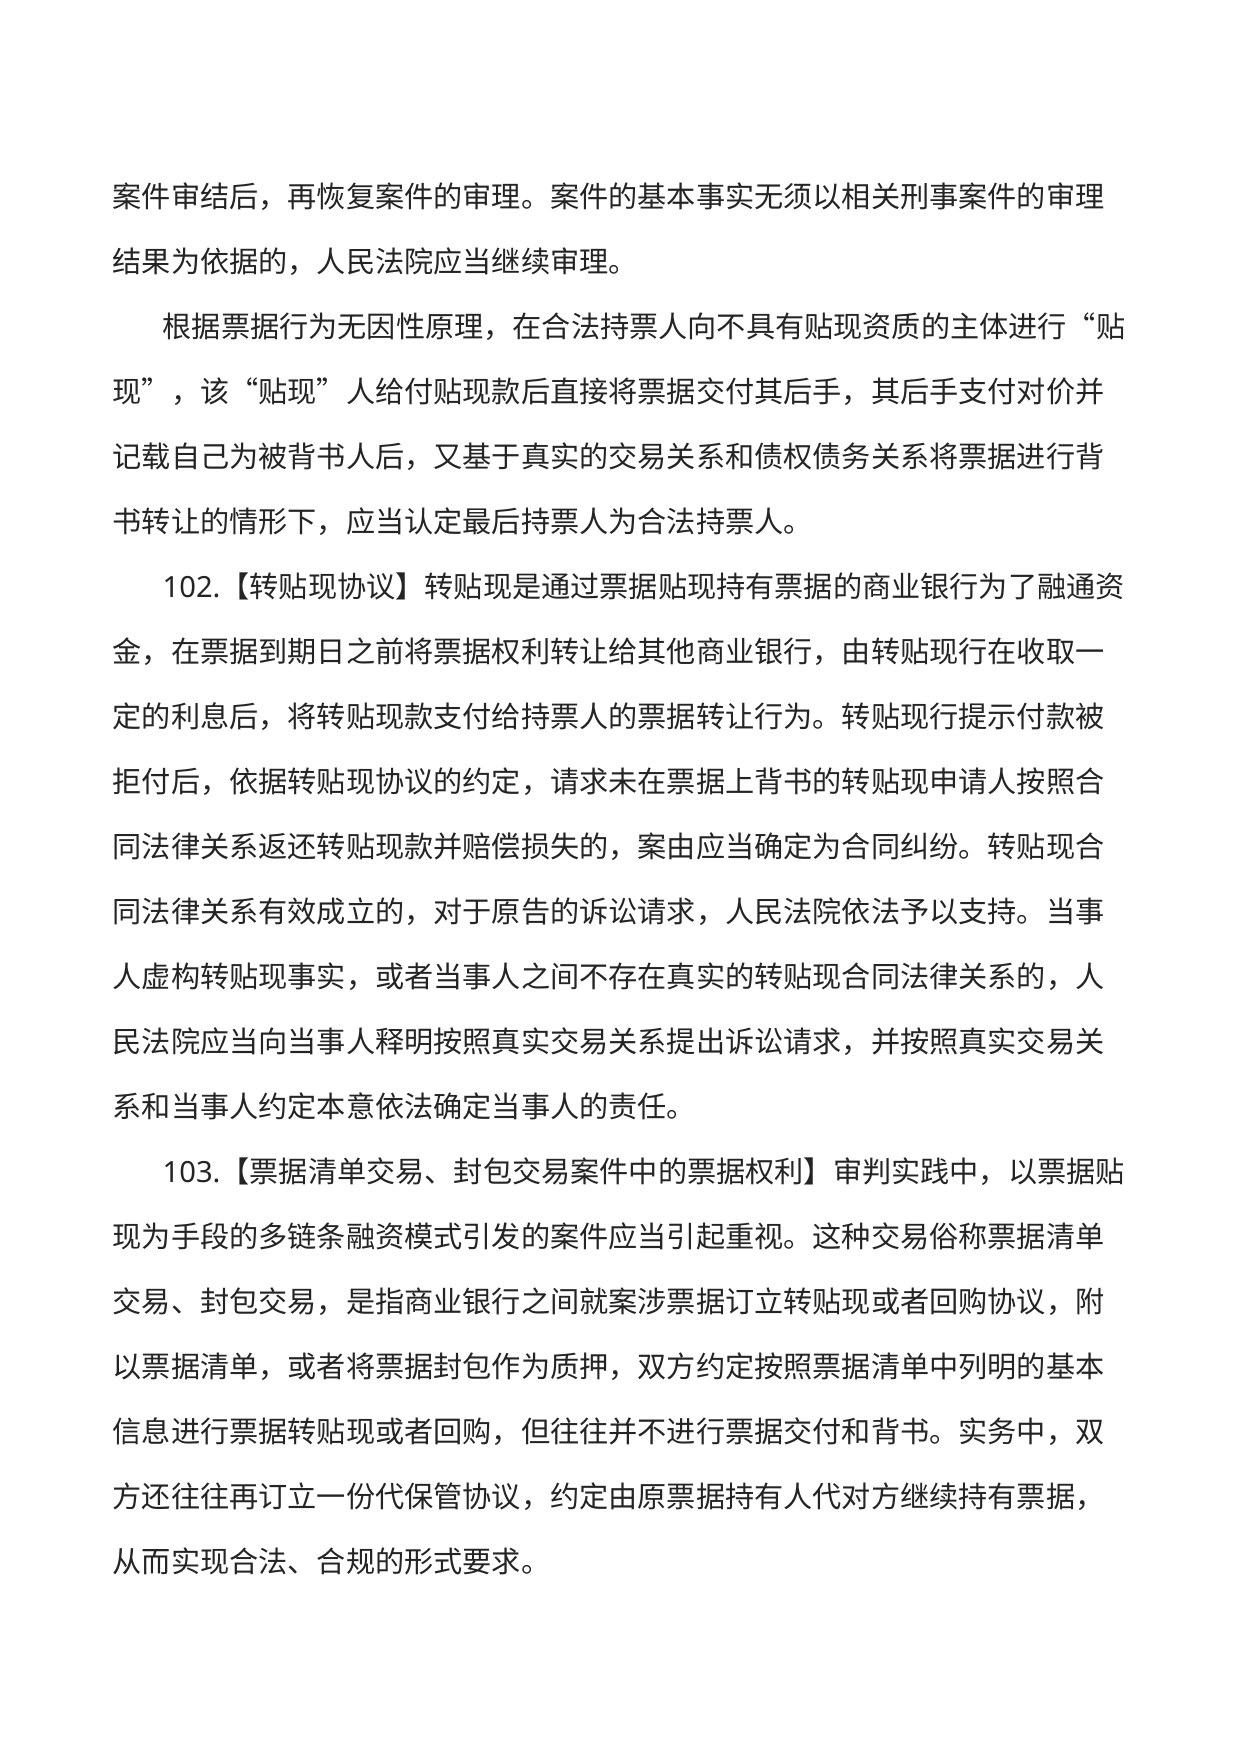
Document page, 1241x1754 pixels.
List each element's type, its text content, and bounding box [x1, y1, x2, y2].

text 102.【转贴现协议】转贴现是通过票据贴现持有票据的商业银行为了融通资金，在票据到期日之前将票据权利转让给其他商业银行，由转贴现行在收取一定的利息后，将转贴现款支付给持票人的票据转让行为。转贴现行提示付款被拒付后，依据转贴现协议的约定，请求未在票据上背书的转贴现申请人按照合同法律关系返还转贴现款并赔偿损失的，案由应当确定为合同纠纷。转贴现合同法律关系有效成立的，对于原告的诉讼请求，人民法院依法予以支持。当事人虚构转贴现事实，或者当事人之间不存在真实的转贴现合同法律关系的，人民法院应当向当事人释明按照真实交易关系提出诉讼请求，并按照真实交易关系和当事人约定本意依法确定当事人的责任。 [112, 552, 1128, 1137]
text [112, 162, 1128, 292]
text 根据票据行为无因性原理，在合法持票人向不具有贴现资质的主体进行“贴现”，该“贴现”人给付贴现款后直接将票据交付其后手，其后手支付对价并记载自己为被背书人后，又基于真实的交易关系和债权债务关系将票据进行背书转让的情形下，应当认定最后持票人为合法持票人。 [112, 292, 1128, 552]
text 103.【票据清单交易、封包交易案件中的票据权利】审判实践中，以票据贴现为手段的多链条融资模式引发的案件应当引起重视。这种交易俗称票据清单交易、封包交易，是指商业银行之间就案涉票据订立转贴现或者回购协议，附以票据清单，或者将票据封包作为质押，双方约定按照票据清单中列明的基本信息进行票据转贴现或者回购，但往往并不进行票据交付和背书。实务中，双方还往往再订立一份代保管协议，约定由原票据持有人代对方继续持有票据，从而实现合法、合规的形式要求。 [112, 1137, 1128, 1592]
